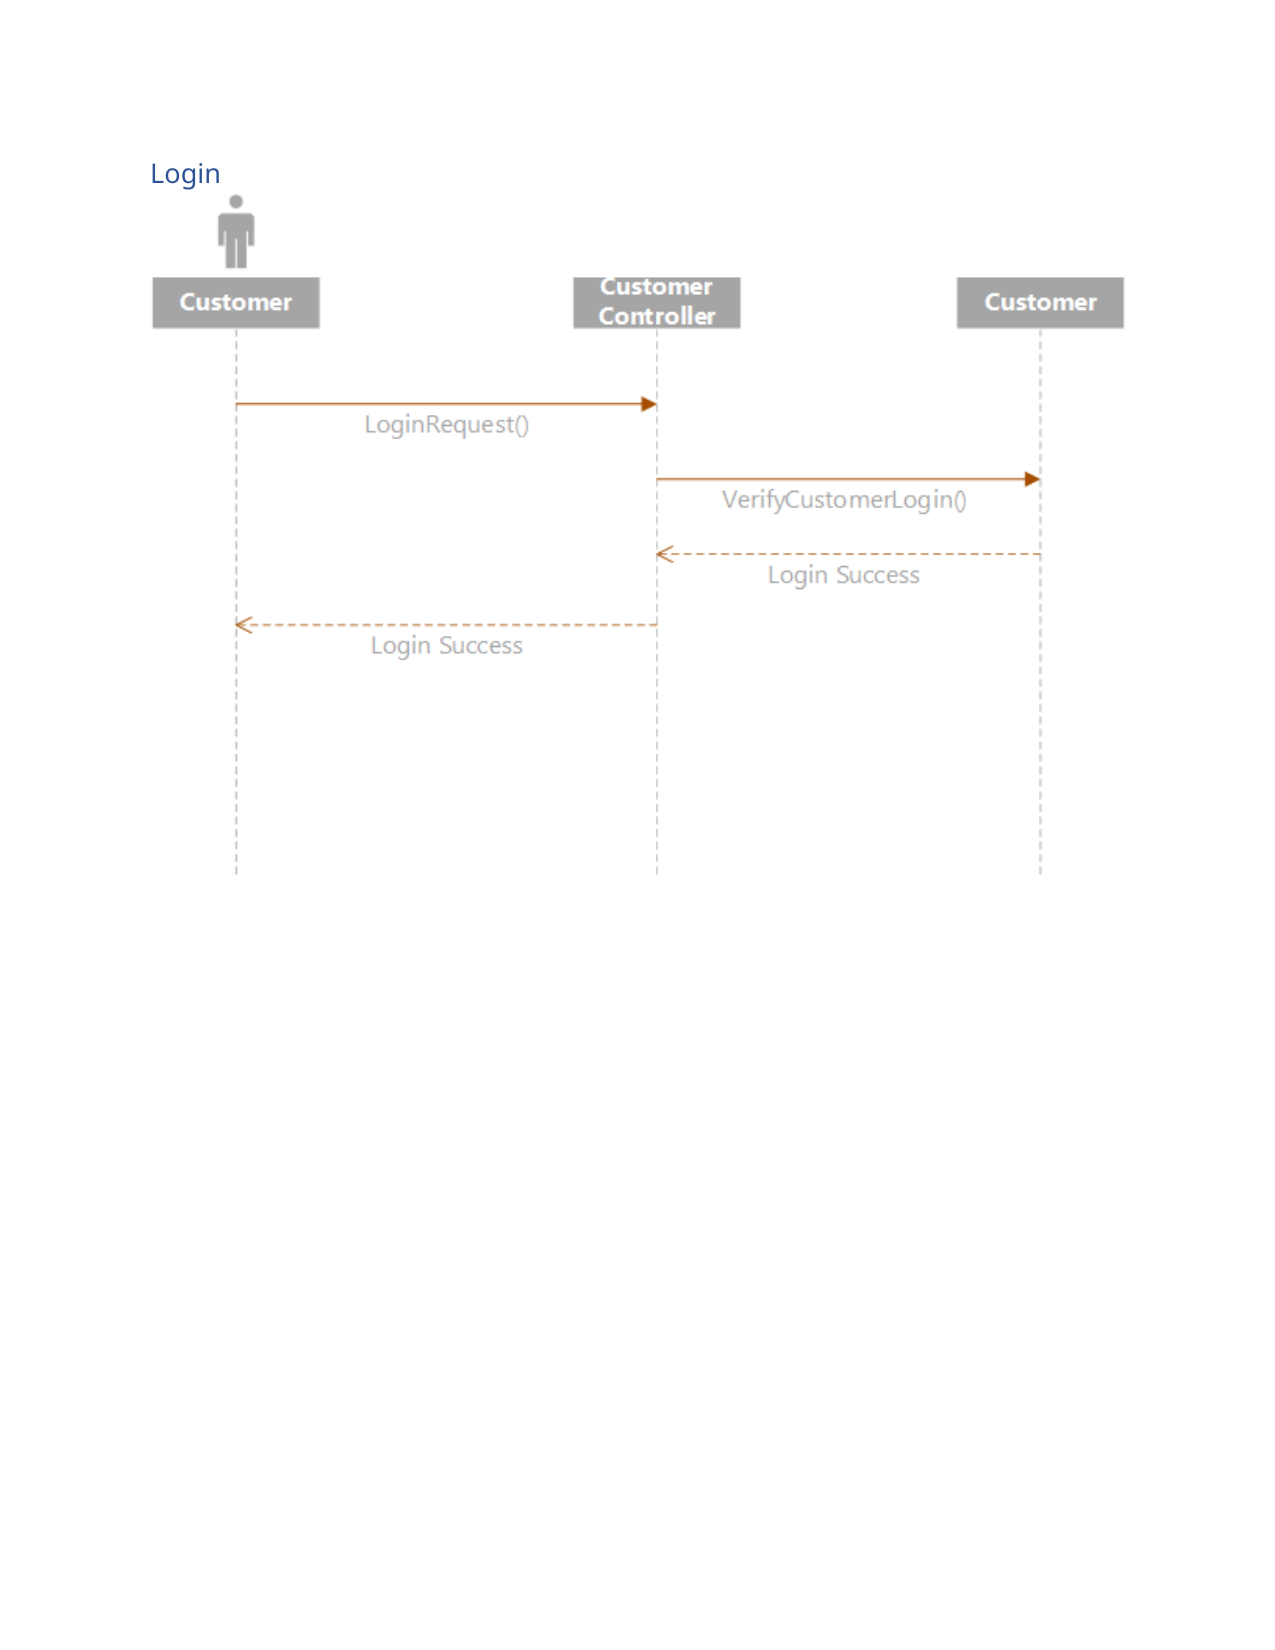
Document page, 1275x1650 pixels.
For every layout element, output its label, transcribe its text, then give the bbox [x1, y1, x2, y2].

picture [150, 193, 1127, 878]
subtitle Login [150, 154, 1125, 193]
